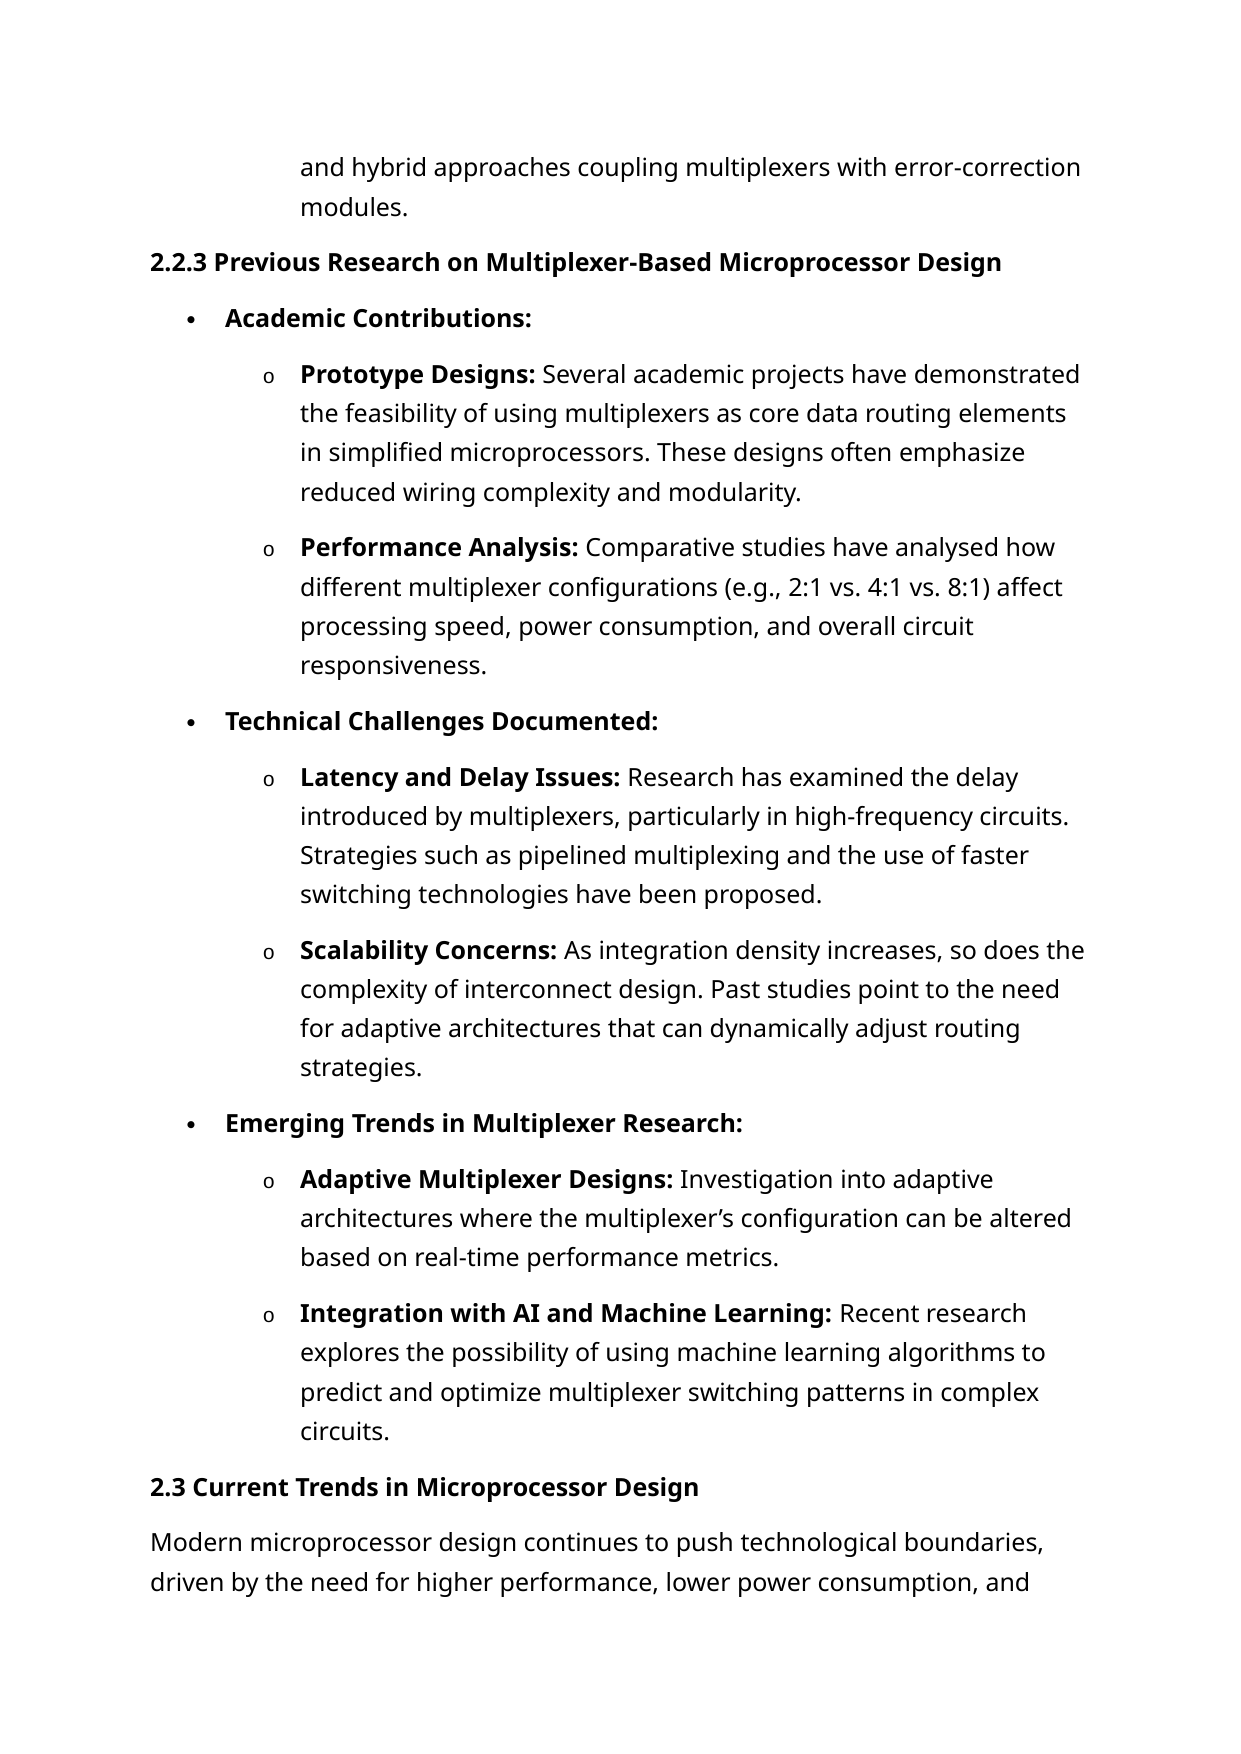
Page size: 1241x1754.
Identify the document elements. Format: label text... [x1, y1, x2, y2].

list Adaptive Multiplexer Designs: Investigation into adaptive architectures where the multiplexer’s configuration can be altered based on real-time performance metrics. [262, 1162, 1090, 1274]
list Performance Analysis: Comparative studies have analysed how different multiplexer configurations (e.g., 2:1 vs. 4:1 vs. 8:1) affect processing speed, power consumption, and overall circuit responsiveness. [262, 530, 1090, 682]
list Technical Challenges Documented: [187, 703, 1090, 737]
list Integration with AI and Machine Learning: Recent research explores the possibility of using machine learning algorithms to predict and optimize multiplexer switching patterns in complex circuits. [262, 1296, 1090, 1447]
list Prototype Designs: Several academic projects have demonstrated the feasibility of using multiplexers as core data routing elements in simplified microprocessors. These designs often emphasize reduced wiring complexity and modularity. [262, 357, 1090, 508]
list Latency and Delay Issues: Research has examined the delay introduced by multiplexers, particularly in high-frequency circuits. Strategies such as pipelined multiplexing and the use of faster switching technologies have been proposed. [262, 759, 1090, 911]
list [262, 150, 1090, 223]
list Emerging Trends in Multiplexer Research: [187, 1106, 1090, 1140]
text 2.2.3 Previous Research on Multiplexer-Based Microprocessor Design [150, 245, 1090, 279]
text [150, 1525, 1090, 1598]
list Academic Contributions: [187, 301, 1090, 335]
list Scalability Concerns: As integration density increases, so does the complexity of interconnect design. Past studies point to the need for adaptive architectures that can dynamically adjust routing strategies. [262, 932, 1090, 1084]
text 2.3 Current Trends in Microprocessor Design [150, 1469, 1090, 1503]
